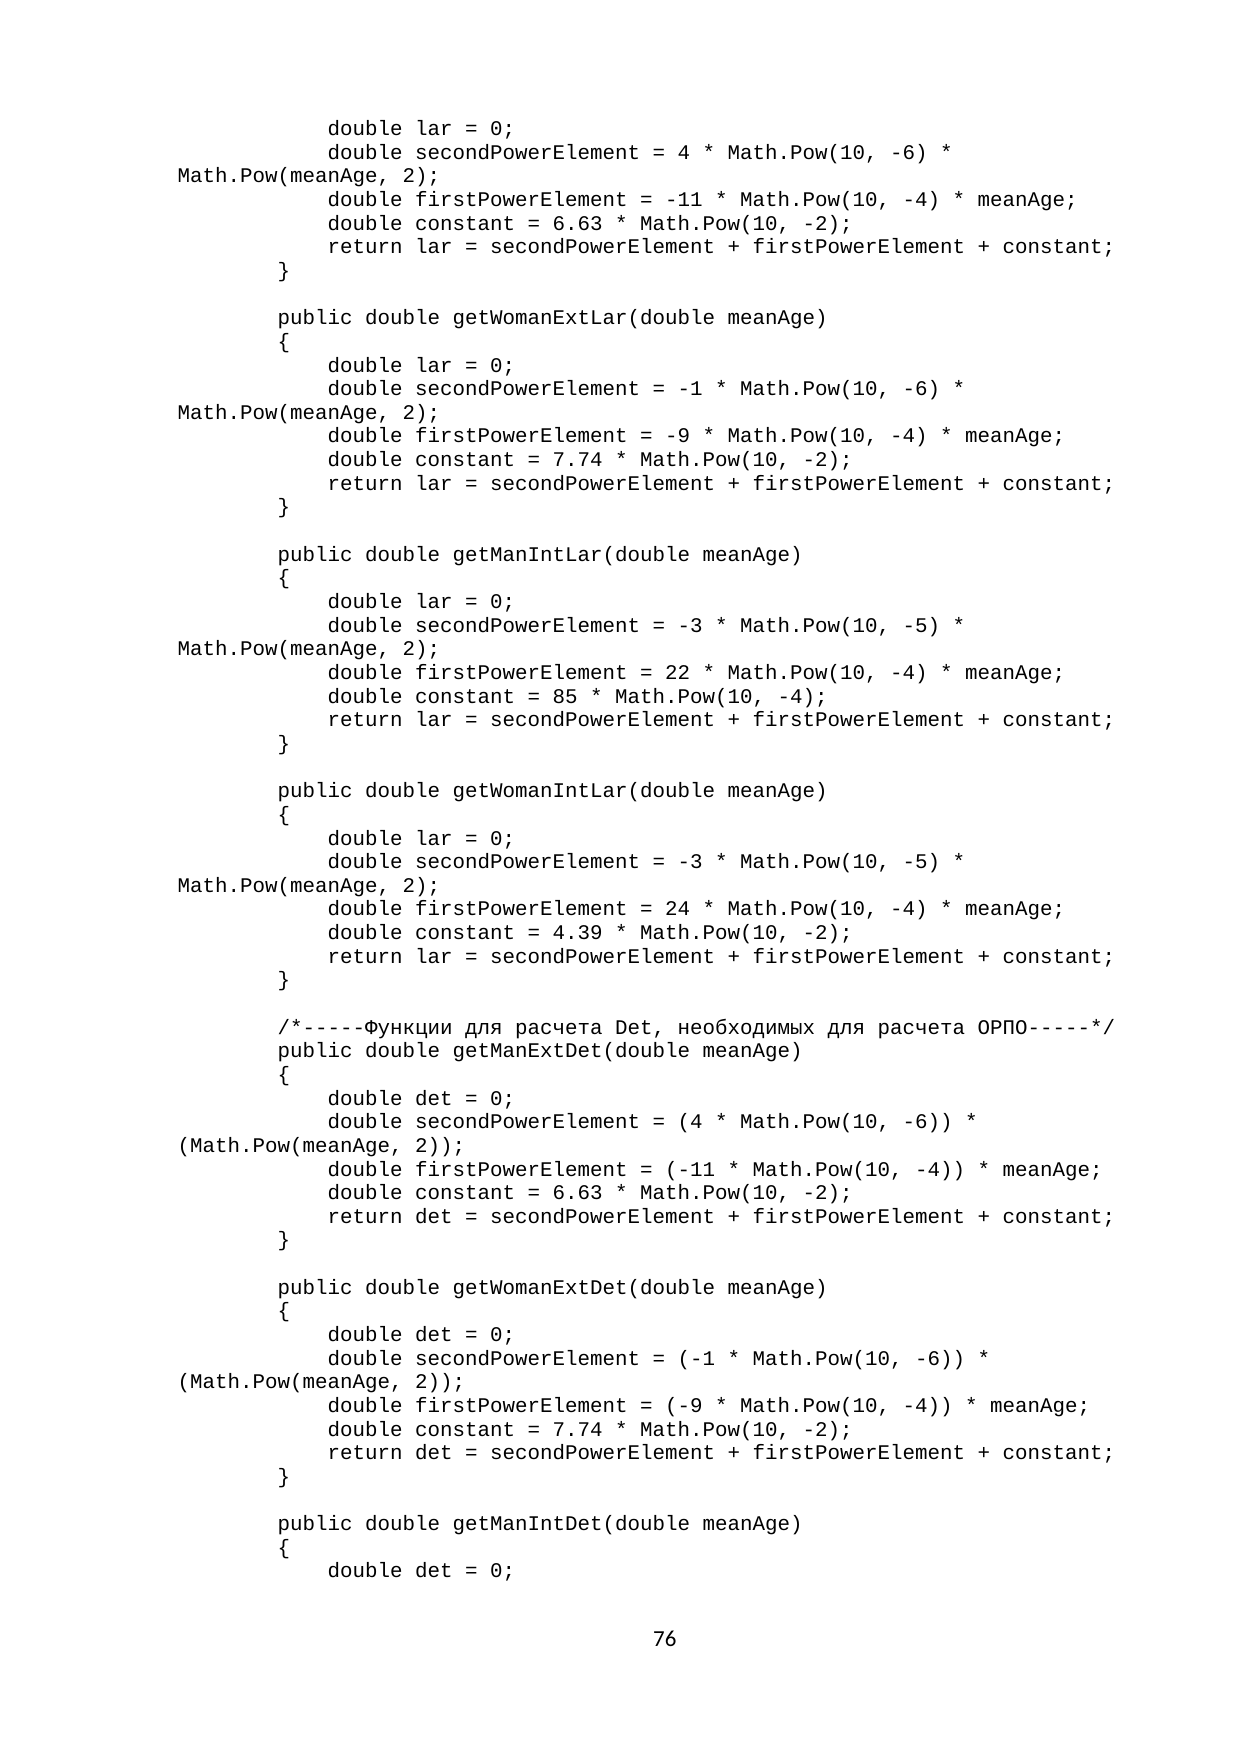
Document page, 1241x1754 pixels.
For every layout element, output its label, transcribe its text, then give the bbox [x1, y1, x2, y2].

text return det = secondPowerElement + firstPowerElement + constant; [177, 1206, 1152, 1229]
text } [177, 1466, 1152, 1489]
text double firstPowerElement = -11 * Math.Pow(10, -4) * meanAge; [177, 189, 1152, 213]
text } [177, 260, 1152, 284]
text double lar = 0; [177, 118, 1152, 142]
text double lar = 0; [177, 354, 1152, 378]
text public double getManIntDet(double meanAge) [177, 1513, 1152, 1537]
text double lar = 0; [177, 827, 1152, 851]
text double secondPowerElement = (-1 * Math.Pow(10, -6)) * (Math.Pow(meanAge, 2)); [177, 1348, 1152, 1395]
text public double getWomanExtLar(double meanAge) [177, 307, 1152, 331]
text { [177, 567, 1152, 591]
text return lar = secondPowerElement + firstPowerElement + constant; [177, 709, 1152, 733]
text } [177, 969, 1152, 993]
text double constant = 7.74 * Math.Pow(10, -2); [177, 449, 1152, 473]
text double constant = 6.63 * Math.Pow(10, -2); [177, 1182, 1152, 1206]
text { [177, 331, 1152, 354]
text double constant = 7.74 * Math.Pow(10, -2); [177, 1419, 1152, 1442]
text return lar = secondPowerElement + firstPowerElement + constant; [177, 473, 1152, 496]
text double constant = 6.63 * Math.Pow(10, -2); [177, 213, 1152, 236]
text double constant = 85 * Math.Pow(10, -4); [177, 686, 1152, 709]
text double det = 0; [177, 1324, 1152, 1348]
text double constant = 4.39 * Math.Pow(10, -2); [177, 922, 1152, 946]
text return lar = secondPowerElement + firstPowerElement + constant; [177, 946, 1152, 969]
text { [177, 804, 1152, 827]
text double firstPowerElement = -9 * Math.Pow(10, -4) * meanAge; [177, 426, 1152, 449]
text double firstPowerElement = 24 * Math.Pow(10, -4) * meanAge; [177, 898, 1152, 922]
text { [177, 1064, 1152, 1088]
text return det = secondPowerElement + firstPowerElement + constant; [177, 1442, 1152, 1466]
text public double getManExtDet(double meanAge) [177, 1040, 1152, 1064]
text public double getWomanIntLar(double meanAge) [177, 780, 1152, 804]
text double secondPowerElement = -1 * Math.Pow(10, -6) * Math.Pow(meanAge, 2); [177, 378, 1152, 426]
text return lar = secondPowerElement + firstPowerElement + constant; [177, 236, 1152, 260]
text public double getWomanExtDet(double meanAge) [177, 1277, 1152, 1300]
text /*-----Функции для расчета Det, необходимых для расчета ОРПО-----*/ [177, 1017, 1152, 1040]
text double lar = 0; [177, 591, 1152, 615]
text double firstPowerElement = 22 * Math.Pow(10, -4) * meanAge; [177, 662, 1152, 686]
text { [177, 1537, 1152, 1561]
text double secondPowerElement = -3 * Math.Pow(10, -5) * Math.Pow(meanAge, 2); [177, 851, 1152, 898]
text double secondPowerElement = (4 * Math.Pow(10, -6)) * (Math.Pow(meanAge, 2)); [177, 1111, 1152, 1158]
text double secondPowerElement = 4 * Math.Pow(10, -6) * Math.Pow(meanAge, 2); [177, 142, 1152, 189]
text } [177, 733, 1152, 757]
text public double getManIntLar(double meanAge) [177, 544, 1152, 567]
text double secondPowerElement = -3 * Math.Pow(10, -5) * Math.Pow(meanAge, 2); [177, 615, 1152, 662]
text double firstPowerElement = (-9 * Math.Pow(10, -4)) * meanAge; [177, 1395, 1152, 1419]
text double firstPowerElement = (-11 * Math.Pow(10, -4)) * meanAge; [177, 1158, 1152, 1182]
text } [177, 1229, 1152, 1253]
text } [177, 496, 1152, 520]
text double det = 0; [177, 1561, 1152, 1584]
text { [177, 1300, 1152, 1324]
text double det = 0; [177, 1088, 1152, 1111]
